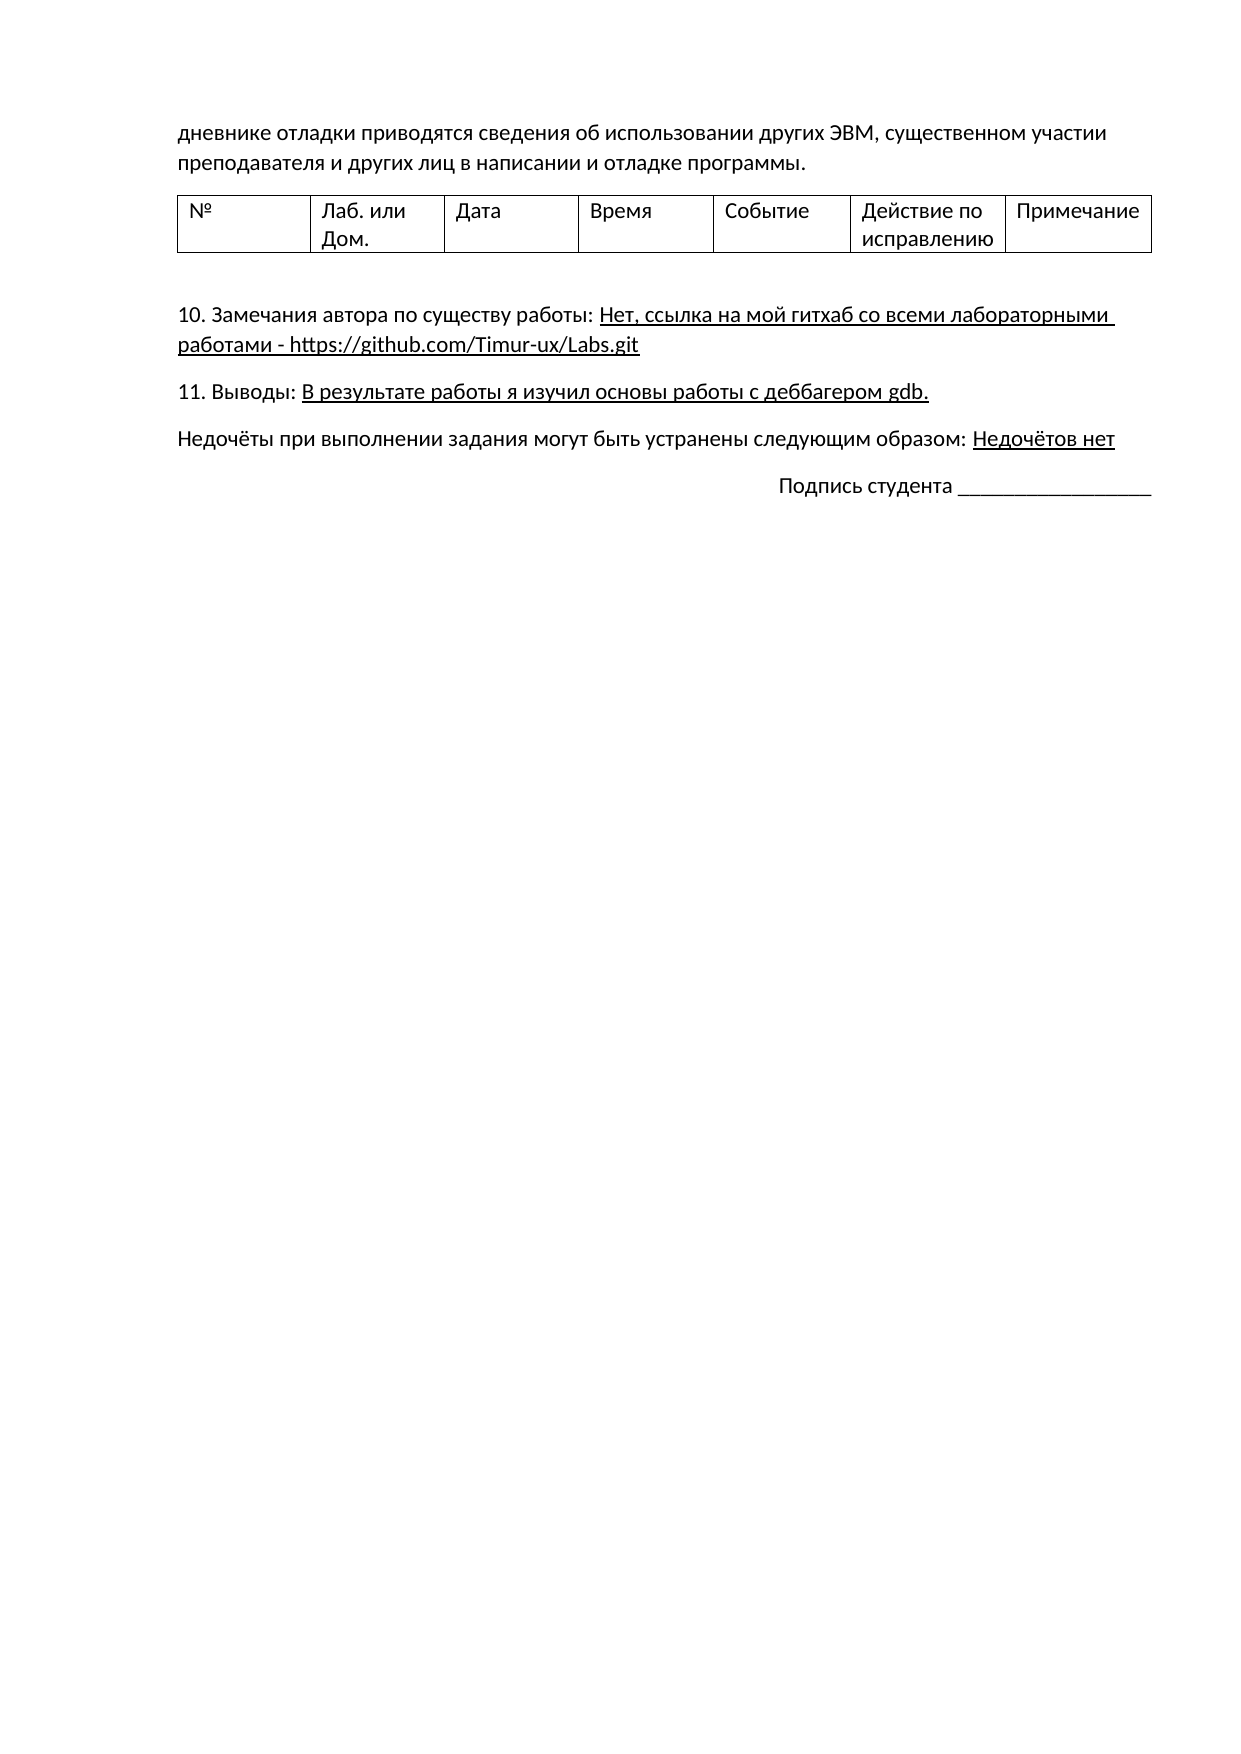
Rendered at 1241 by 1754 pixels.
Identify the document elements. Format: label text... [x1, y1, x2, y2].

table_header Примечание [1006, 196, 1151, 252]
text 11. Выводы: В результате работы я изучил основы работы с деббагером gdb. [177, 377, 1152, 405]
table_header Время [579, 196, 713, 252]
text Недочёты при выполнении задания могут быть устранены следующим образом: Недочётов нет [177, 424, 1152, 452]
text Подпись студента _________________ [177, 471, 1152, 499]
table_header Дата [445, 196, 578, 252]
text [177, 118, 1152, 176]
table_header Действие по исправлению [851, 196, 1005, 252]
table_header Лаб. или Дом. [311, 196, 444, 252]
table_header Событие [714, 196, 850, 252]
table_header № [178, 196, 310, 252]
text 10. Замечания автора по существу работы: Нет, ссылка на мой гитхаб со всеми лабораторными работами - https://github.com/Timur-ux/Labs.git [177, 300, 1152, 358]
